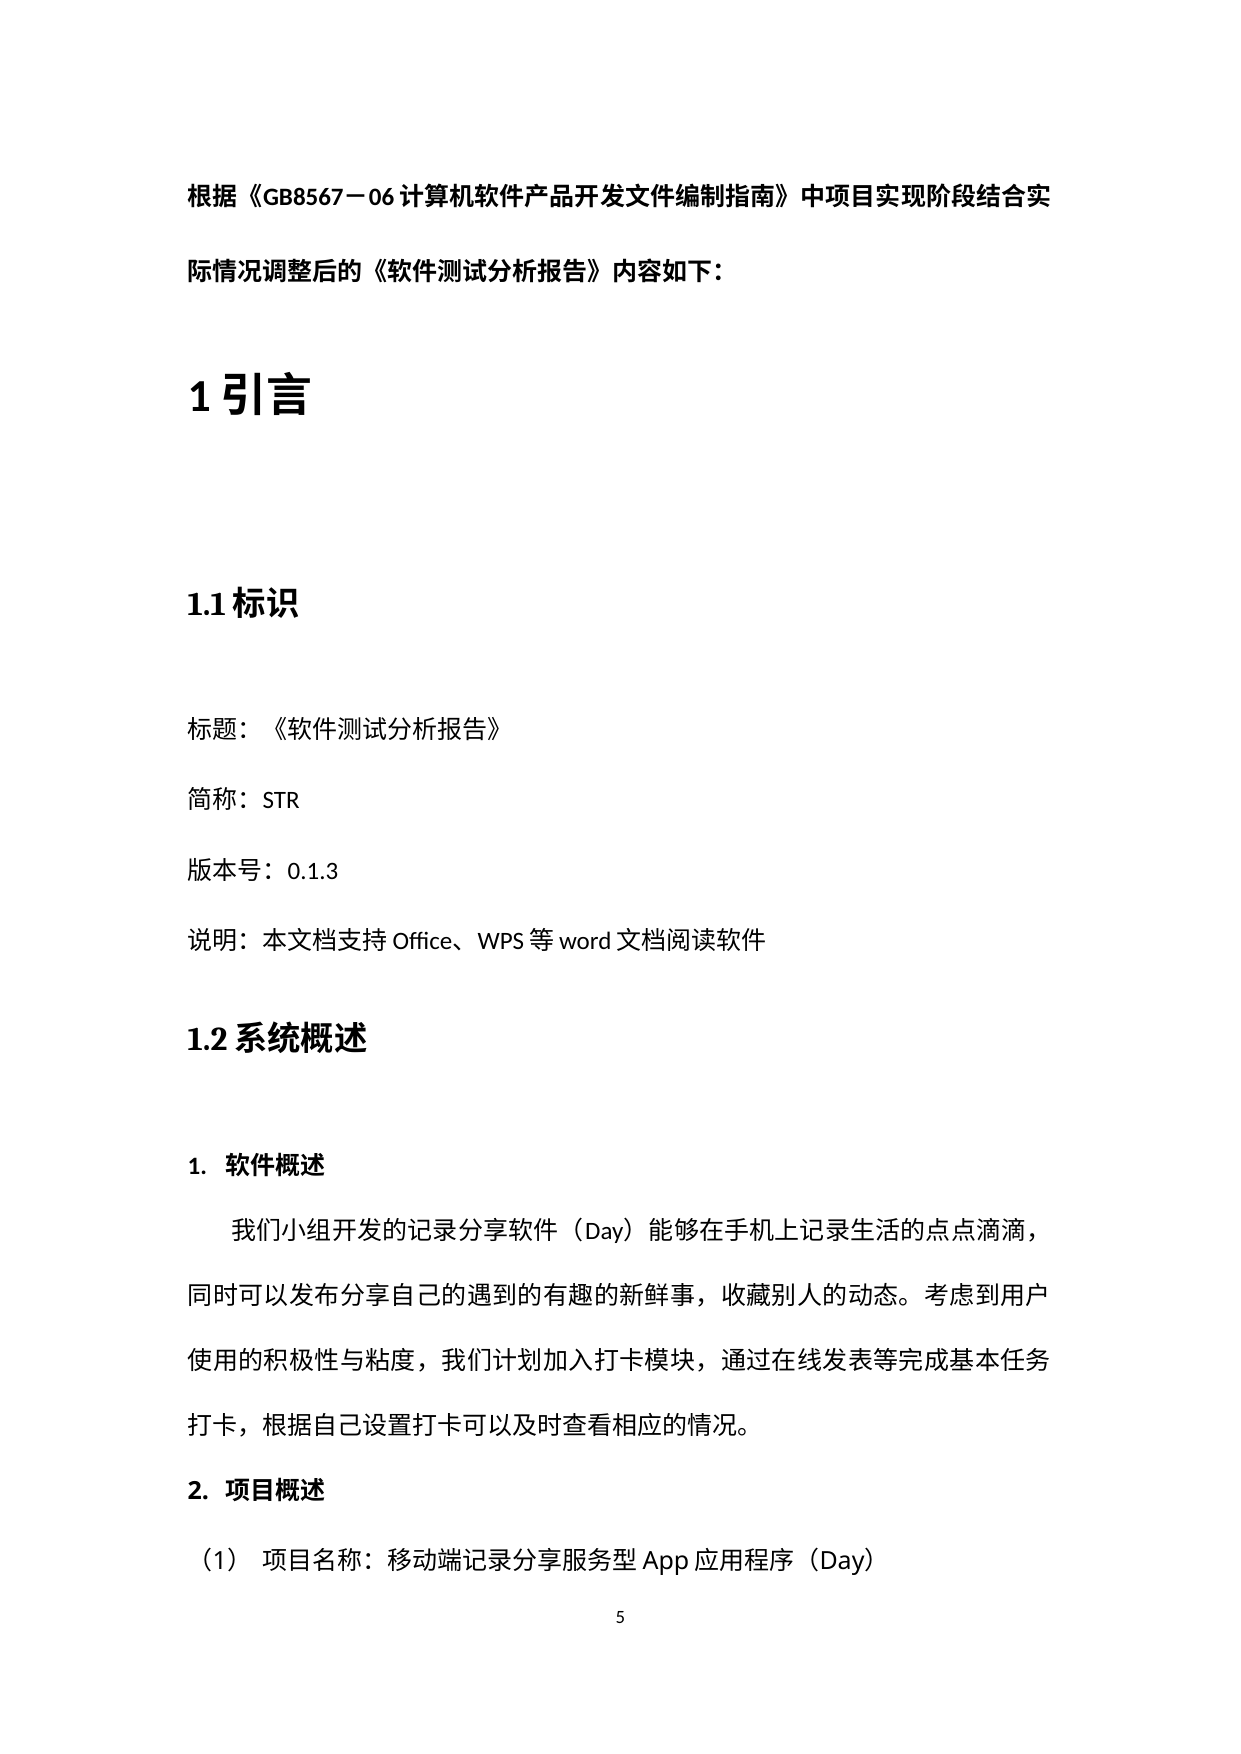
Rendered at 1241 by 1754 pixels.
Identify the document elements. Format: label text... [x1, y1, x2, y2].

text 根据《GB8567－06计算机软件产品开发文件编制指南》中项目实现阶段结合实际情况调整后的《软件测试分析报告》内容如下： [187, 162, 1053, 302]
text 简称：STR [187, 766, 1053, 831]
list 项目概述 [187, 1456, 1053, 1521]
text 我们小组开发的记录分享软件（Day）能够在手机上记录生活的点点滴滴，同时可以发布分享自己的遇到的有趣的新鲜事，收藏别人的动态。考虑到用户使用的积极性与粘度，我们计划加入打卡模块，通过在线发表等完成基本任务打卡，根据自己设置打卡可以及时查看相应的情况。 [187, 1196, 1053, 1456]
list 软件概述 [187, 1131, 1053, 1196]
text 标题：《软件测试分析报告》 [187, 695, 1053, 760]
subtitle 1引言 [187, 342, 1053, 440]
text 说明：本文档支持Office、WPS等word文档阅读软件 [187, 906, 1053, 971]
list 项目名称：移动端记录分享服务型App应用程序（Day） [187, 1526, 1053, 1591]
text 版本号：0.1.3 [187, 836, 1053, 901]
subtitle 1.2系统概述 [187, 1004, 1053, 1069]
subtitle 1.1标识 [187, 568, 1053, 633]
